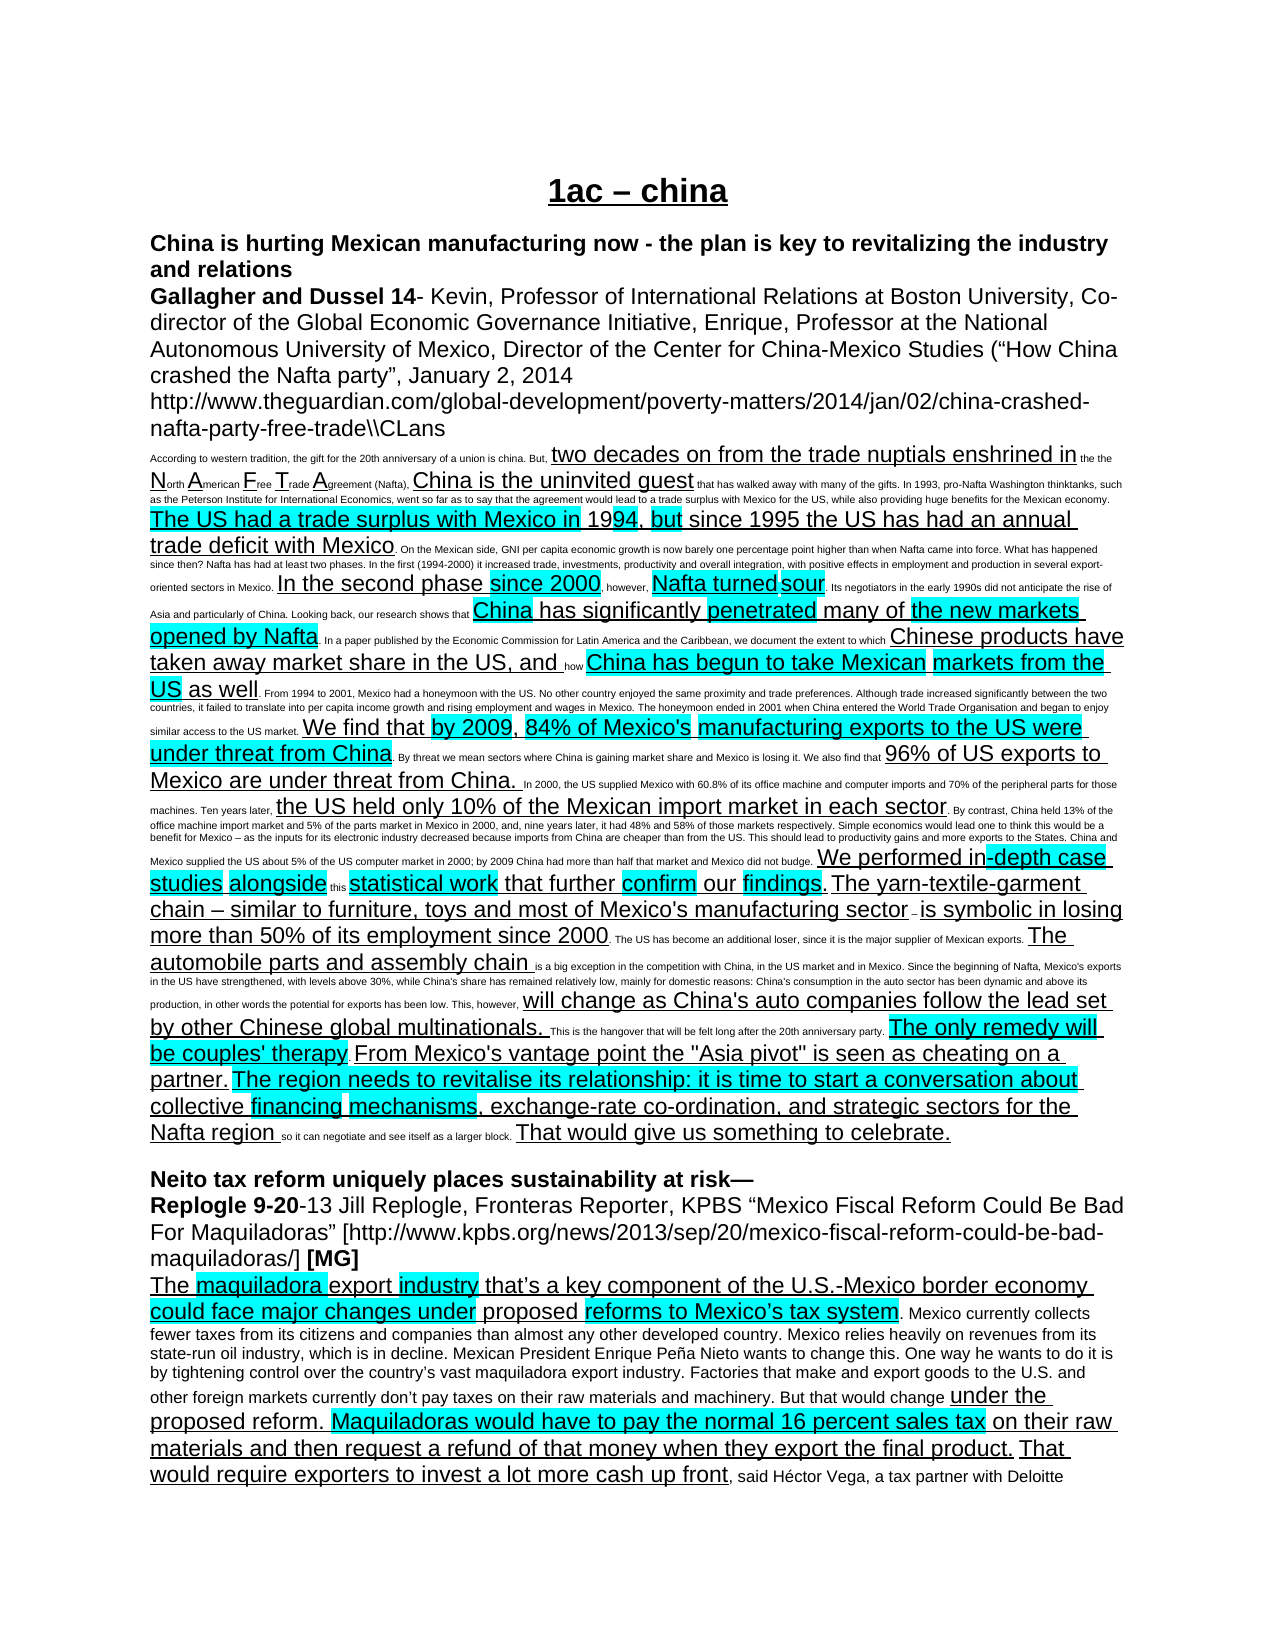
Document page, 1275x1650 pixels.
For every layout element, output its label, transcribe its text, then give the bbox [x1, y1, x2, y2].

subtitle Neito tax reform uniquely places sustainability at risk— [150, 1166, 1125, 1192]
subtitle 1ac – china [150, 171, 1125, 209]
text According to western tradition, the gift for the 20th anniversary of a union is china. But, two decades on from the trade nuptials enshrined in the the North American Free Trade Agreement (Nafta), China is the uninvited guest that has walked away with many of the gifts. In 1993, pro-Nafta Washington thinktanks, such as the Peterson Institute for International Economics, went so far as to say that the agreement would lead to a trade surplus with Mexico for the US, while also providing huge benefits for the Mexican economy. The US had a trade surplus with Mexico in 1994, but since 1995 the US has had an annual trade deficit with Mexico. On the Mexican side, GNI per capita economic growth is now barely one percentage point higher than when Nafta came into force. What has happened since then? Nafta has had at least two phases. In the first (1994-2000) it increased trade, investments, productivity and overall integration, with positive effects in employment and production in several export-oriented sectors in Mexico. In the second phase since 2000, however, Nafta turned sour. Its negotiators in the early 1990s did not anticipate the rise of Asia and particularly of China. Looking back, our research shows that China has significantly penetrated many of the new markets opened by Nafta. In a paper published by the Economic Commission for Latin America and the Caribbean, we document the extent to which Chinese products have taken away market share in the US, and how China has begun to take Mexican markets from the US as well. From 1994 to 2001, Mexico had a honeymoon with the US. No other country enjoyed the same proximity and trade preferences. Although trade increased significantly between the two countries, it failed to translate into per capita income growth and rising employment and wages in Mexico. The honeymoon ended in 2001 when China entered the World Trade Organisation and began to enjoy similar access to the US market. We find that by 2009, 84% of Mexico's manufacturing exports to the US were under threat from China. By threat we mean sectors where China is gaining market share and Mexico is losing it. We also find that 96% of US exports to Mexico are under threat from China. In 2000, the US supplied Mexico with 60.8% of its office machine and computer imports and 70% of the peripheral parts for those machines. Ten years later, the US held only 10% of the Mexican import market in each sector. By contrast, China held 13% of the office machine import market and 5% of the parts market in Mexico in 2000, and, nine years later, it had 48% and 58% of those markets respectively. Simple economics would lead one to think this would be a benefit for Mexico – as the inputs for its electronic industry decreased because imports from China are cheaper than from the US. This should lead to productivity gains and more exports to the States. China and Mexico supplied the US about 5% of the US computer market in 2000; by 2009 China had more than half that market and Mexico did not budge. We performed in-depth case studies alongside this statistical work that further confirm our findings. The yarn-textile-garment chain – similar to furniture, toys and most of Mexico's manufacturing sector – is symbolic in losing more than 50% of its employment since 2000. The US has become an additional loser, since it is the major supplier of Mexican exports. The automobile parts and assembly chain is a big exception in the competition with China, in the US market and in Mexico. Since the beginning of Nafta, Mexico's exports in the US have strengthened, with levels above 30%, while China's share has remained relatively low, mainly for domestic reasons: China's consumption in the auto sector has been dynamic and above its production, in other words the potential for exports has been low. This, however, will change as China's auto companies follow the lead set by other Chinese global multinationals. This is the hangover that will be felt long after the 20th anniversary party. The only remedy will be couples' therapy. From Mexico's vantage point the "Asia pivot" is seen as cheating on a partner. The region needs to revitalise its relationship: it is time to start a conversation about collective financing mechanisms, exchange-rate co-ordination, and strategic sectors for the Nafta region so it can negotiate and see itself as a larger block. That would give us something to celebrate. [150, 441, 1125, 1145]
text Gallagher and Dussel 14- Kevin, Professor of International Relations at Boston University, Co-director of the Global Economic Governance Initiative, Enrique, Professor at the National Autonomous University of Mexico, Director of the Center for China-Mexico Studies (“How China crashed the Nafta party”, January 2, 2014 http://www.theguardian.com/global-development/poverty-matters/2014/jan/02/china-crashed-nafta-party-free-trade\\CLans [150, 283, 1125, 441]
subtitle China is hurting Mexican manufacturing now - the plan is key to revitalizing the industry and relations [150, 230, 1125, 283]
text Replogle 9-20-13 Jill Replogle, Fronteras Reporter, KPBS “Mexico Fiscal Reform Could Be Bad For Maquiladoras” [http://www.kpbs.org/news/2013/sep/20/mexico-fiscal-reform-could-be-bad-maquiladoras/] [MG] [150, 1192, 1125, 1272]
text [150, 1272, 1125, 1487]
